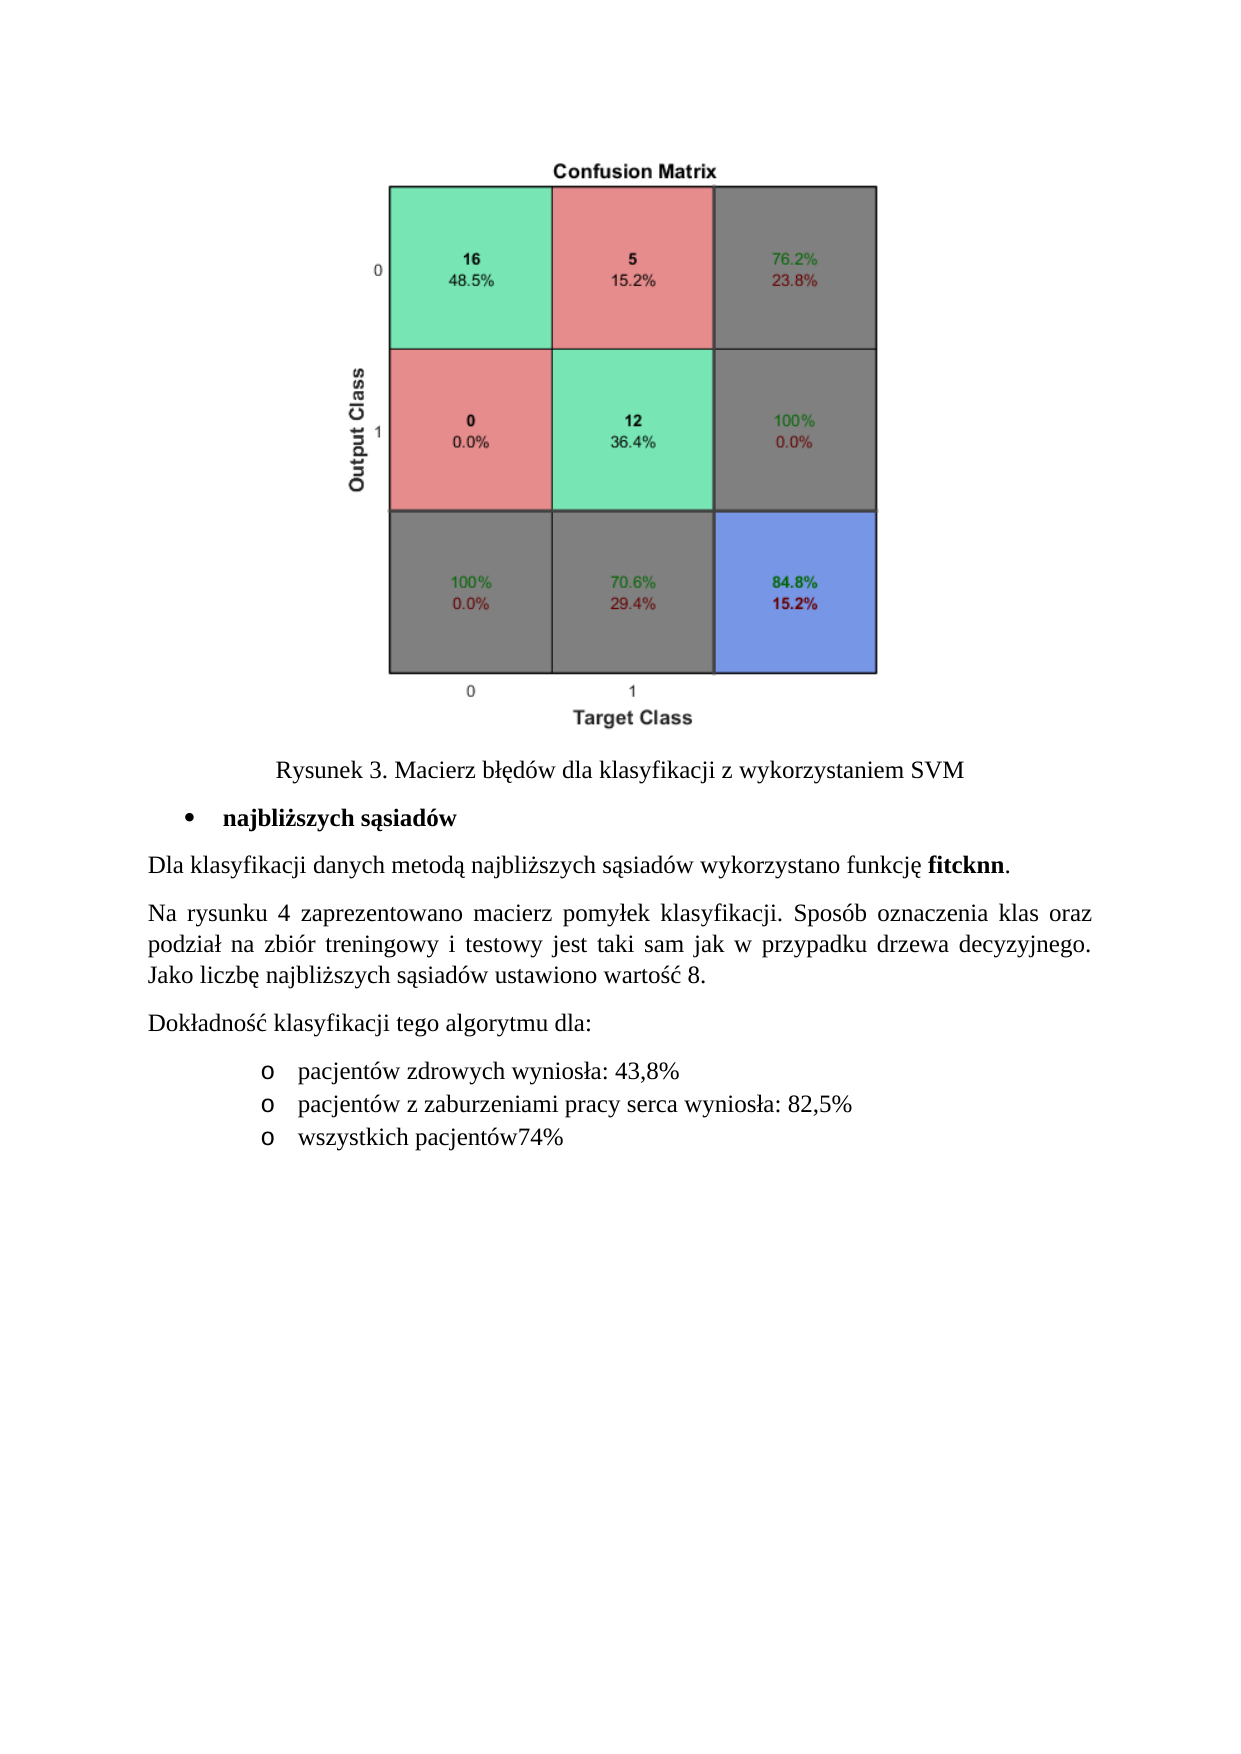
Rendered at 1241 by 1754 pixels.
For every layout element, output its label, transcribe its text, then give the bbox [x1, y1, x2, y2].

list pacjentów z zaburzeniami pracy serca wyniosła: 82,5% [260, 1089, 1093, 1120]
text Dokładność klasyfikacji tego algorytmu dla: [148, 1008, 1093, 1037]
list najbliższych sąsiadów [185, 803, 1093, 832]
text Na rysunku 4 zaprezentowano macierz pomyłek klasyfikacji. Sposób oznaczenia klas oraz podział na zbiór treningowy i testowy jest taki sam jak w przypadku drzewa decyzyjnego. Jako liczbę najbliższych sąsiadów ustawiono wartość 8. [148, 898, 1093, 989]
picture [340, 147, 900, 737]
list wszystkich pacjentów74% [260, 1122, 1093, 1153]
text Rysunek 3. Macierz błędów dla klasyfikacji z wykorzystaniem SVM [148, 755, 1093, 784]
list pacjentów zdrowych wyniosła: 43,8% [260, 1056, 1093, 1087]
text Dla klasyfikacji danych metodą najbliższych sąsiadów wykorzystano funkcję fitcknn. [148, 851, 1093, 879]
